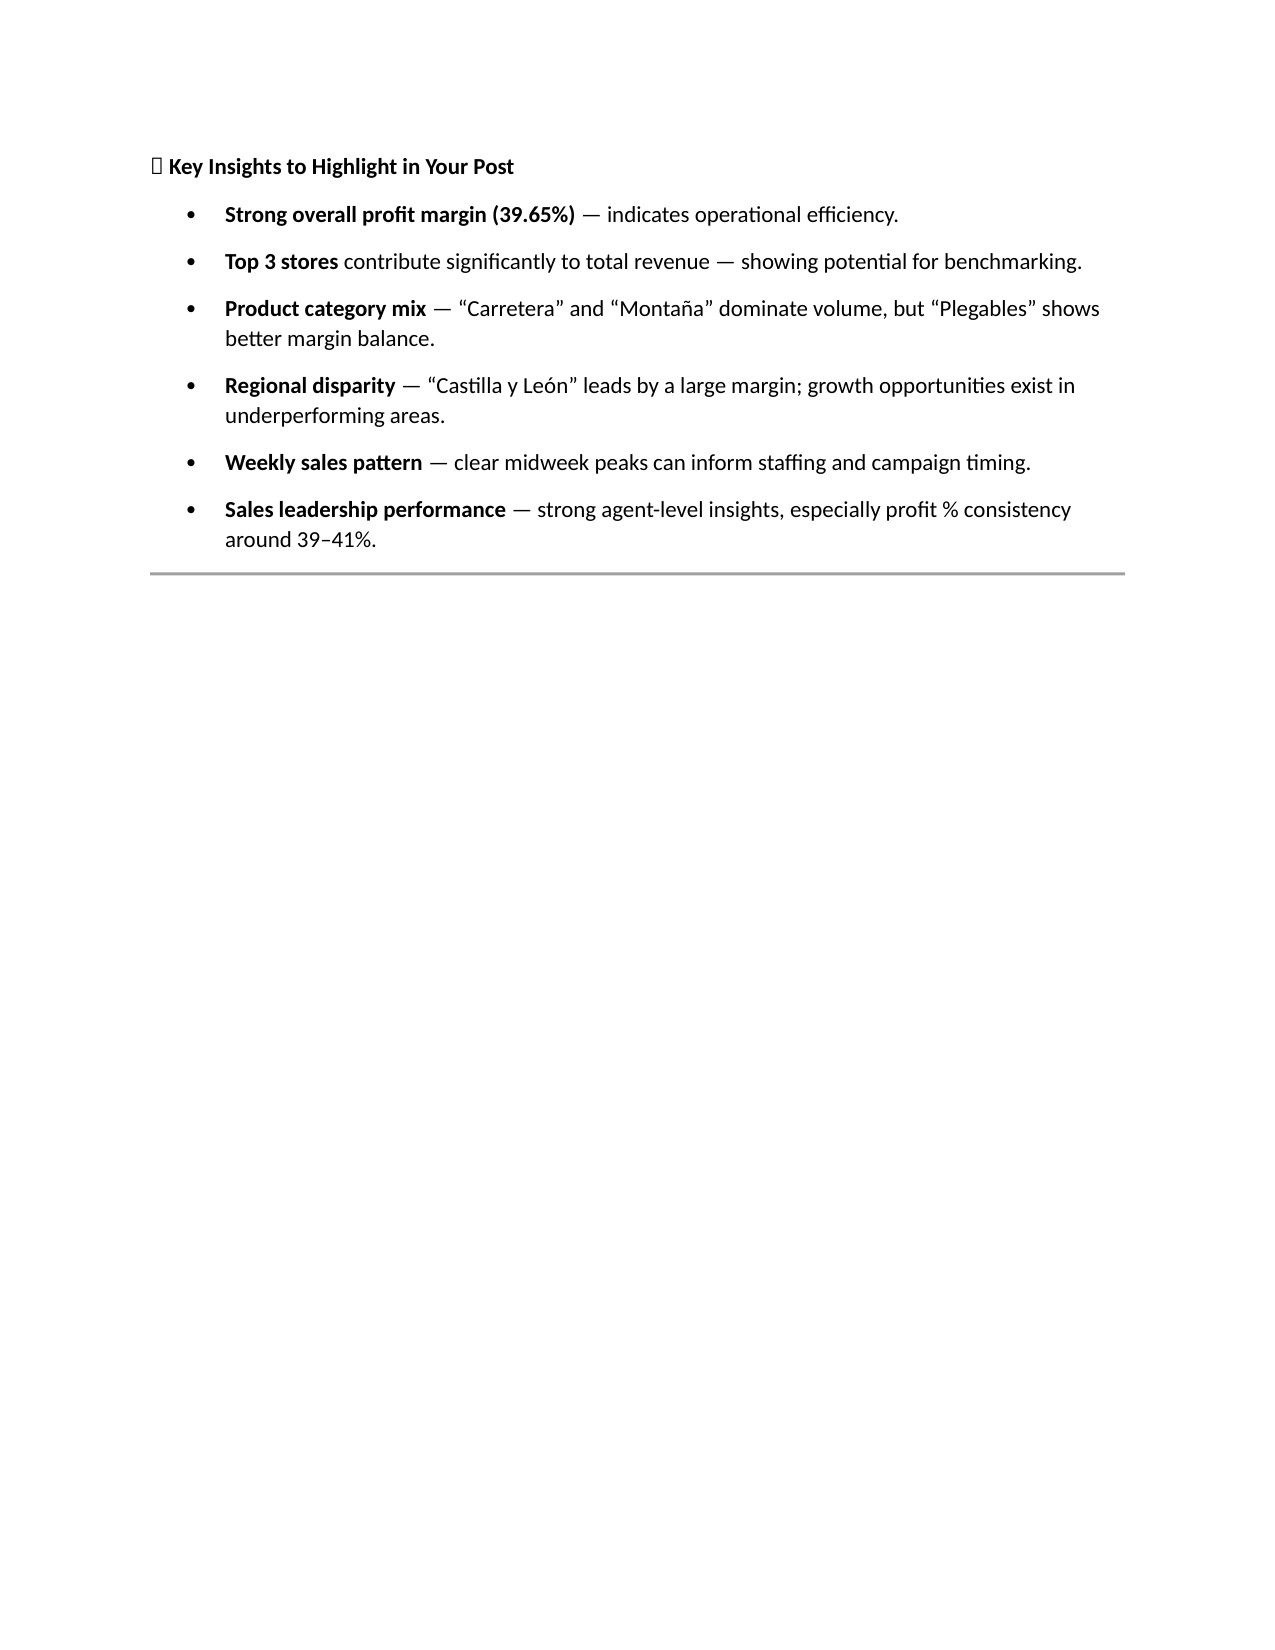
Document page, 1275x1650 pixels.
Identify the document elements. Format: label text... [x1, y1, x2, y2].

list Product category mix — “Carretera” and “Montaña” dominate volume, but “Plegables” shows better margin balance. [187, 294, 1125, 352]
list Weekly sales pattern — clear midweek peaks can inform staffing and campaign timing. [187, 448, 1125, 476]
text 💡 Key Insights to Highlight in Your Post [150, 150, 1125, 181]
list Sales leadership performance — strong agent-level insights, especially profit % consistency around 39–41%. [187, 495, 1125, 553]
list Strong overall profit margin (39.65%) — indicates operational efficiency. [187, 200, 1125, 228]
list Top 3 stores contribute significantly to total revenue — showing potential for benchmarking. [187, 247, 1125, 275]
list Regional disparity — “Castilla y León” leads by a large margin; growth opportunities exist in underperforming areas. [187, 371, 1125, 429]
